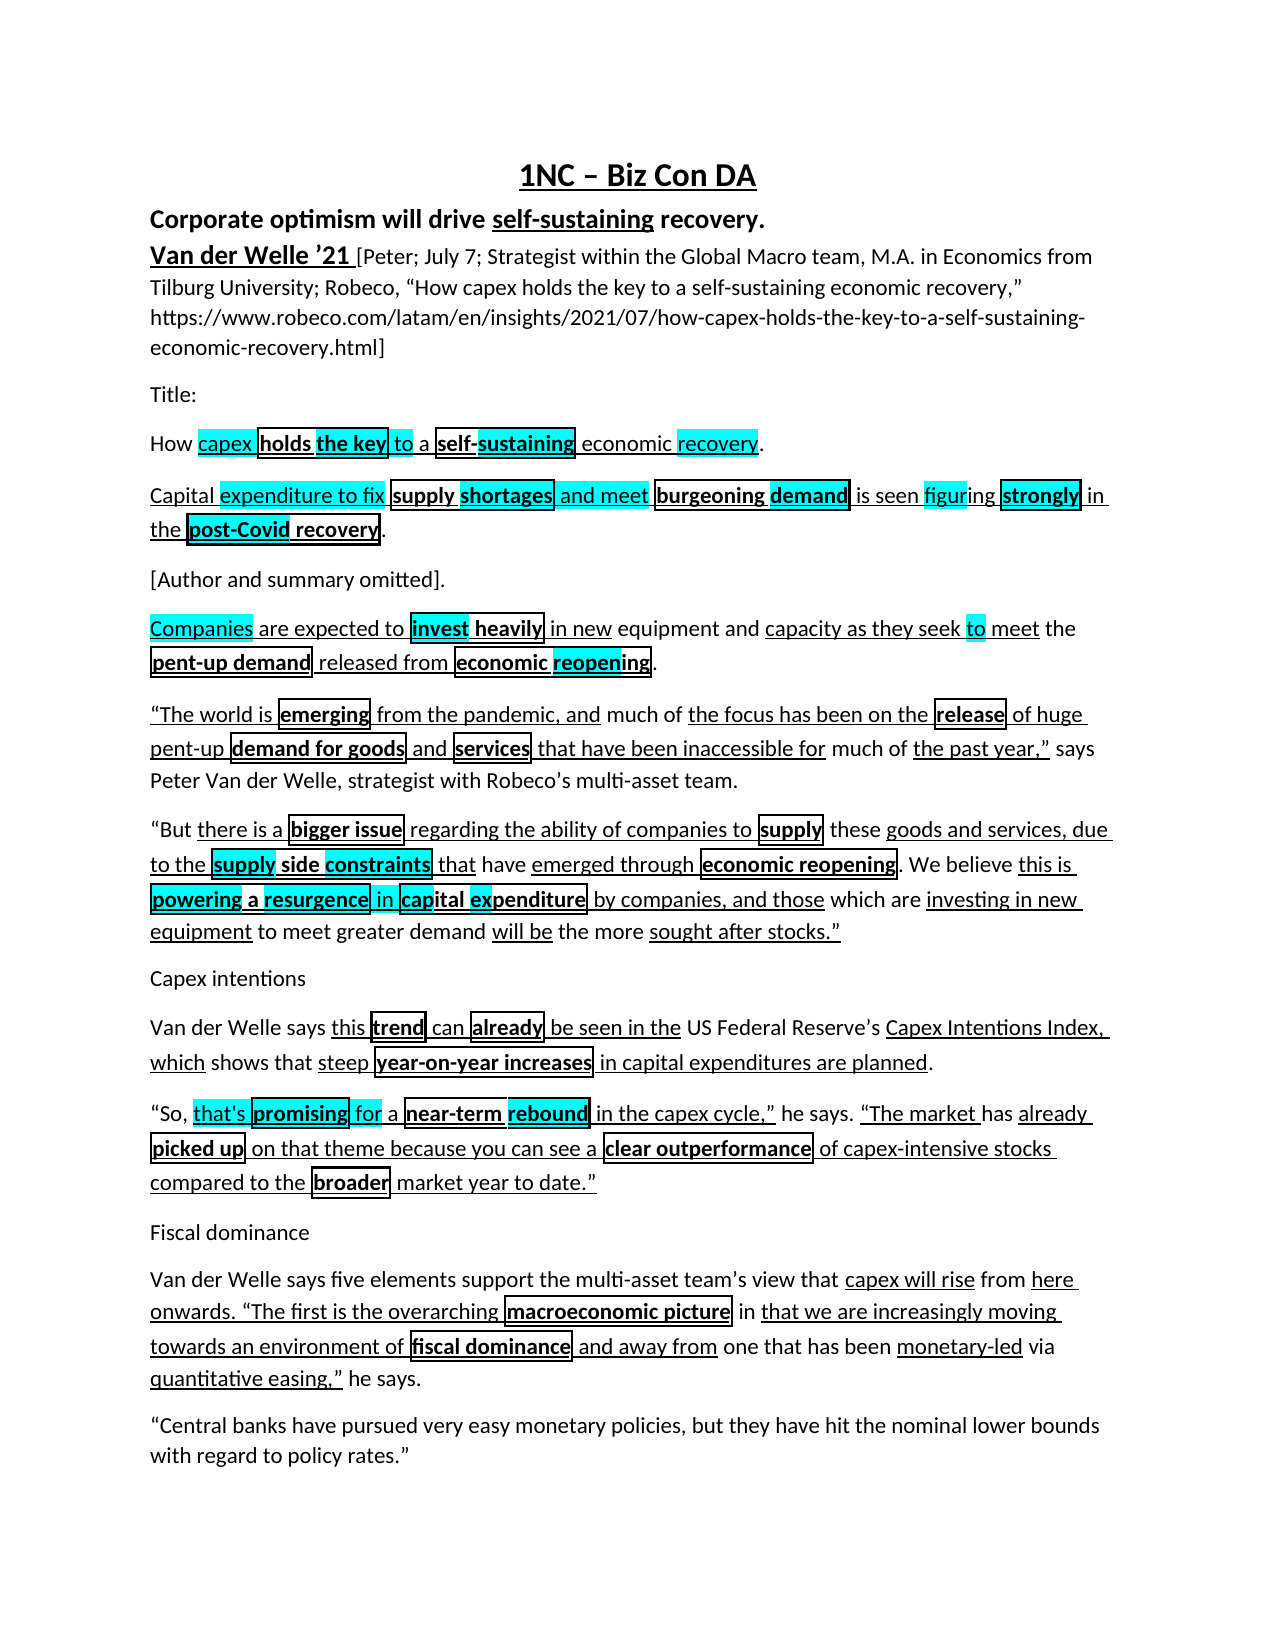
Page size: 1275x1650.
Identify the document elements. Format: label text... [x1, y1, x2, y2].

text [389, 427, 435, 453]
text Capital expenditure to fix supply shortages and meet burgeoning demand is seen figuring strongly in the post-Covid recovery. [150, 479, 1125, 546]
text Title: [150, 380, 1125, 408]
text Companies are expected to invest heavily in new equipment and capacity as they seek to meet the pent-up demand released from economic reopening. [150, 612, 1125, 678]
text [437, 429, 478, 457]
text [Author and summary omitted]. [150, 565, 1125, 593]
text Van der Welle says this trend can already be seen in the US Federal Reserve’s Capex Intentions Index, which shows that steep year-on-year increases in capital expenditures are planned. [150, 1011, 1125, 1078]
text “So, that's promising for a near-term rebound in the capex cycle,” he says. “The market has already picked up on that theme because you can see a clear outperformance of capex-intensive stocks compared to the broader market year to date.” [150, 1097, 1125, 1199]
text “The world is emerging from the pandemic, and much of the focus has been on the release of huge pent-up demand for goods and services that have been inaccessible for much of the past year,” says Peter Van der Welle, strategist with Robeco’s multi-asset team. [150, 698, 1125, 795]
text “Central banks have pursued very easy monetary policies, but they have hit the nominal lower bounds with regard to policy rates.” [150, 1411, 1125, 1469]
subtitle 1NC – Biz Con DA [150, 154, 1125, 195]
text Capex intentions [150, 964, 1125, 992]
text Fiscal dominance [150, 1218, 1125, 1246]
text How capex holds the key to a self-sustaining economic recovery. [576, 427, 1125, 459]
text Van der Welle ’21 [Peter; July 7; Strategist within the Global Macro team, M.A. in Economics from Tilburg University; Robeco, “How capex holds the key to a self-sustaining economic recovery,” https://www.robeco.com/latam/en/insights/2021/07/how-capex-holds-the-key-to-a-self-sustaining-economic-recovery.html] [150, 238, 1125, 362]
text Van der Welle says five elements support the multi-asset team’s view that capex will rise from here onwards. “The first is the overarching macroeconomic picture in that we are increasingly moving towards an environment of fiscal dominance and away from one that has been monetary-led via quantitative easing,” he says. [150, 1265, 1125, 1392]
subtitle Corporate optimism will drive self-sustaining recovery. [150, 202, 1125, 235]
text “But there is a bigger issue regarding the ability of companies to supply these goods and services, due to the supply side constraints that have emerged through economic reopening. We believe this is powering a resurgence in capital expenditure by companies, and those which are investing in new equipment to meet greater demand will be the more sought after stocks.” [150, 813, 1125, 945]
